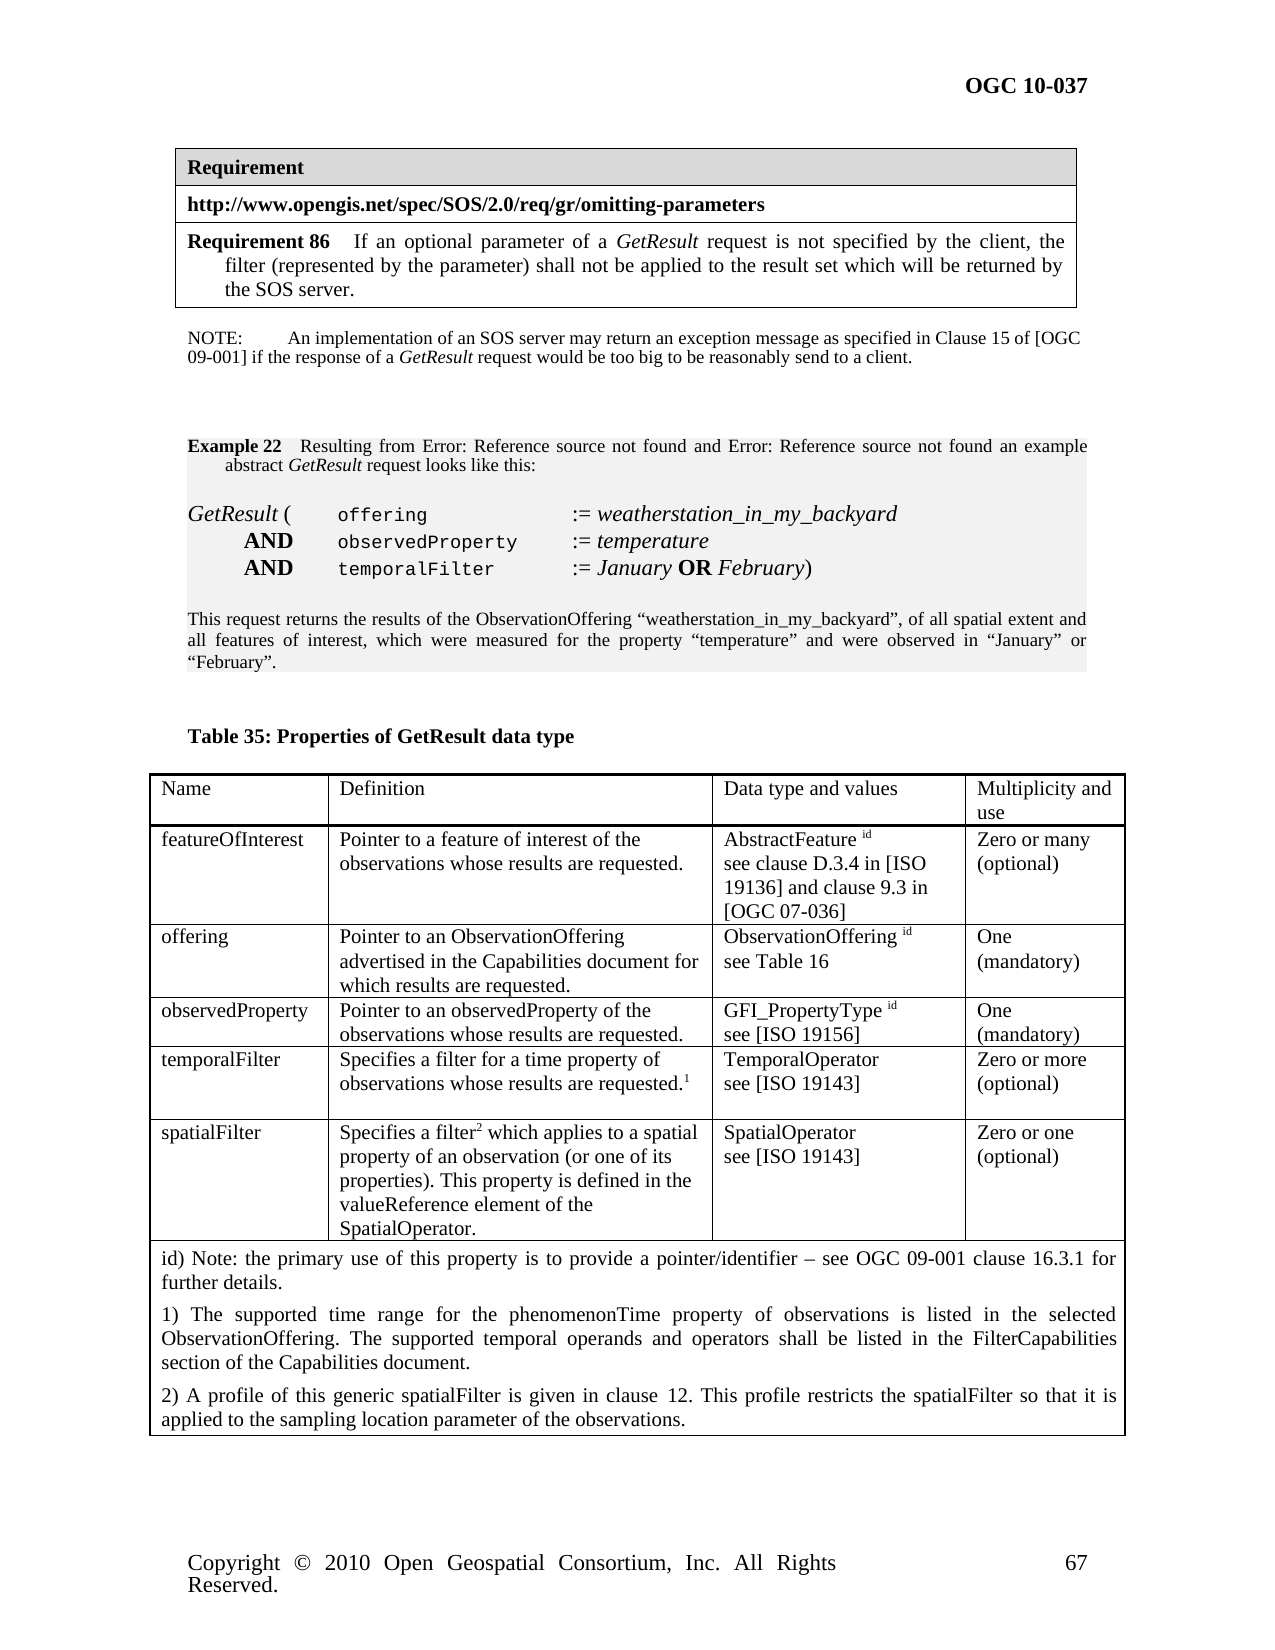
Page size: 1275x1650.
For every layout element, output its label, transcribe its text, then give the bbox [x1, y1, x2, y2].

table_cell AbstractFeature id see clause D.3.4 in [ISO 19136] and clause 9.3 in [OGC 07-036] [713, 827, 965, 923]
table_cell If an optional parameter of a GetResult request is not specified by the client, the filter (represented by the parameter) shall not be applied to the result set which will be returned by the SOS server. [176, 223, 1076, 307]
table_cell spatialFilter [151, 1120, 328, 1240]
table_cell temporalFilter [151, 1047, 328, 1119]
table_cell TemporalOperator see [ISO 19143] [713, 1047, 965, 1119]
table_header Name [151, 776, 328, 824]
table_cell GFI_PropertyType id see [ISO 19156] [713, 998, 965, 1046]
text GetResult ( offering := weatherstation_in_my_backyard [187, 500, 1087, 527]
table_cell Pointer to a feature of interest of the observations whose results are requested. [329, 827, 712, 923]
table_header Multiplicity and use [966, 776, 1124, 824]
table_cell featureOfInterest [151, 827, 328, 923]
table_cell ObservationOffering id see [713, 925, 965, 997]
table_cell id) Note: the primary use of this property is to provide a pointer/identifier – see OGC 09-001 clause 16.3.1 for further details. 1) The supported time range for the phenomenonTime property of observations is listed in the selected ObservationOffering. The supported temporal operands and operators shall be listed in the FilterCapabilities section of the Capabilities document. 2) A profile of this generic spatialFilter is given in clause . This profile restricts the spatialFilter so that it is applied to the sampling location parameter of the observations. [151, 1241, 1124, 1435]
table_cell offering [151, 925, 328, 997]
table_header Definition [329, 776, 712, 824]
table_cell SpatialOperator see [ISO 19143] [713, 1120, 965, 1240]
text AND temporalFilter := January OR February) [187, 554, 1087, 581]
table_cell http://www.opengis.net/spec/SOS/2.0/req/gr/omitting-parameters [176, 186, 1076, 222]
table_cell Specifies a filter2 which applies to a spatial property of an observation (or one of its properties). This property is defined in the valueReference element of the SpatialOperator. [329, 1120, 712, 1240]
table_cell Zero or more (optional) [966, 1047, 1124, 1119]
table_header Requirement [176, 149, 1076, 185]
table_cell Zero or many (optional) [966, 827, 1124, 923]
table_cell Zero or one (optional) [966, 1120, 1124, 1240]
table_cell One (mandatory) [966, 998, 1124, 1046]
table_cell Pointer to an ObservationOffering advertised in the Capabilities document for which results are requested. [329, 925, 712, 997]
text AND observedProperty := temperature [187, 527, 1087, 554]
text This request returns the results of the ObservationOffering “weatherstation_in_my_backyard”, of all spatial extent and all features of interest, which were measured for the property “temperature” and were observed in “January” or “February”. [187, 608, 1087, 672]
text NOTE: An implementation of an SOS server may return an exception message as specified in Clause 15 of [OGC 09-001] if the response of a GetResult request would be too big to be reasonably send to a client. [187, 148, 1087, 368]
table_cell One (mandatory) [966, 925, 1124, 997]
table_cell Pointer to an observedProperty of the observations whose results are requested. [329, 998, 712, 1046]
table_header Data type and values [713, 776, 965, 824]
table_cell Specifies a filter for a time property of observations whose results are requested.1 [329, 1047, 712, 1119]
table_cell observedProperty [151, 998, 328, 1046]
